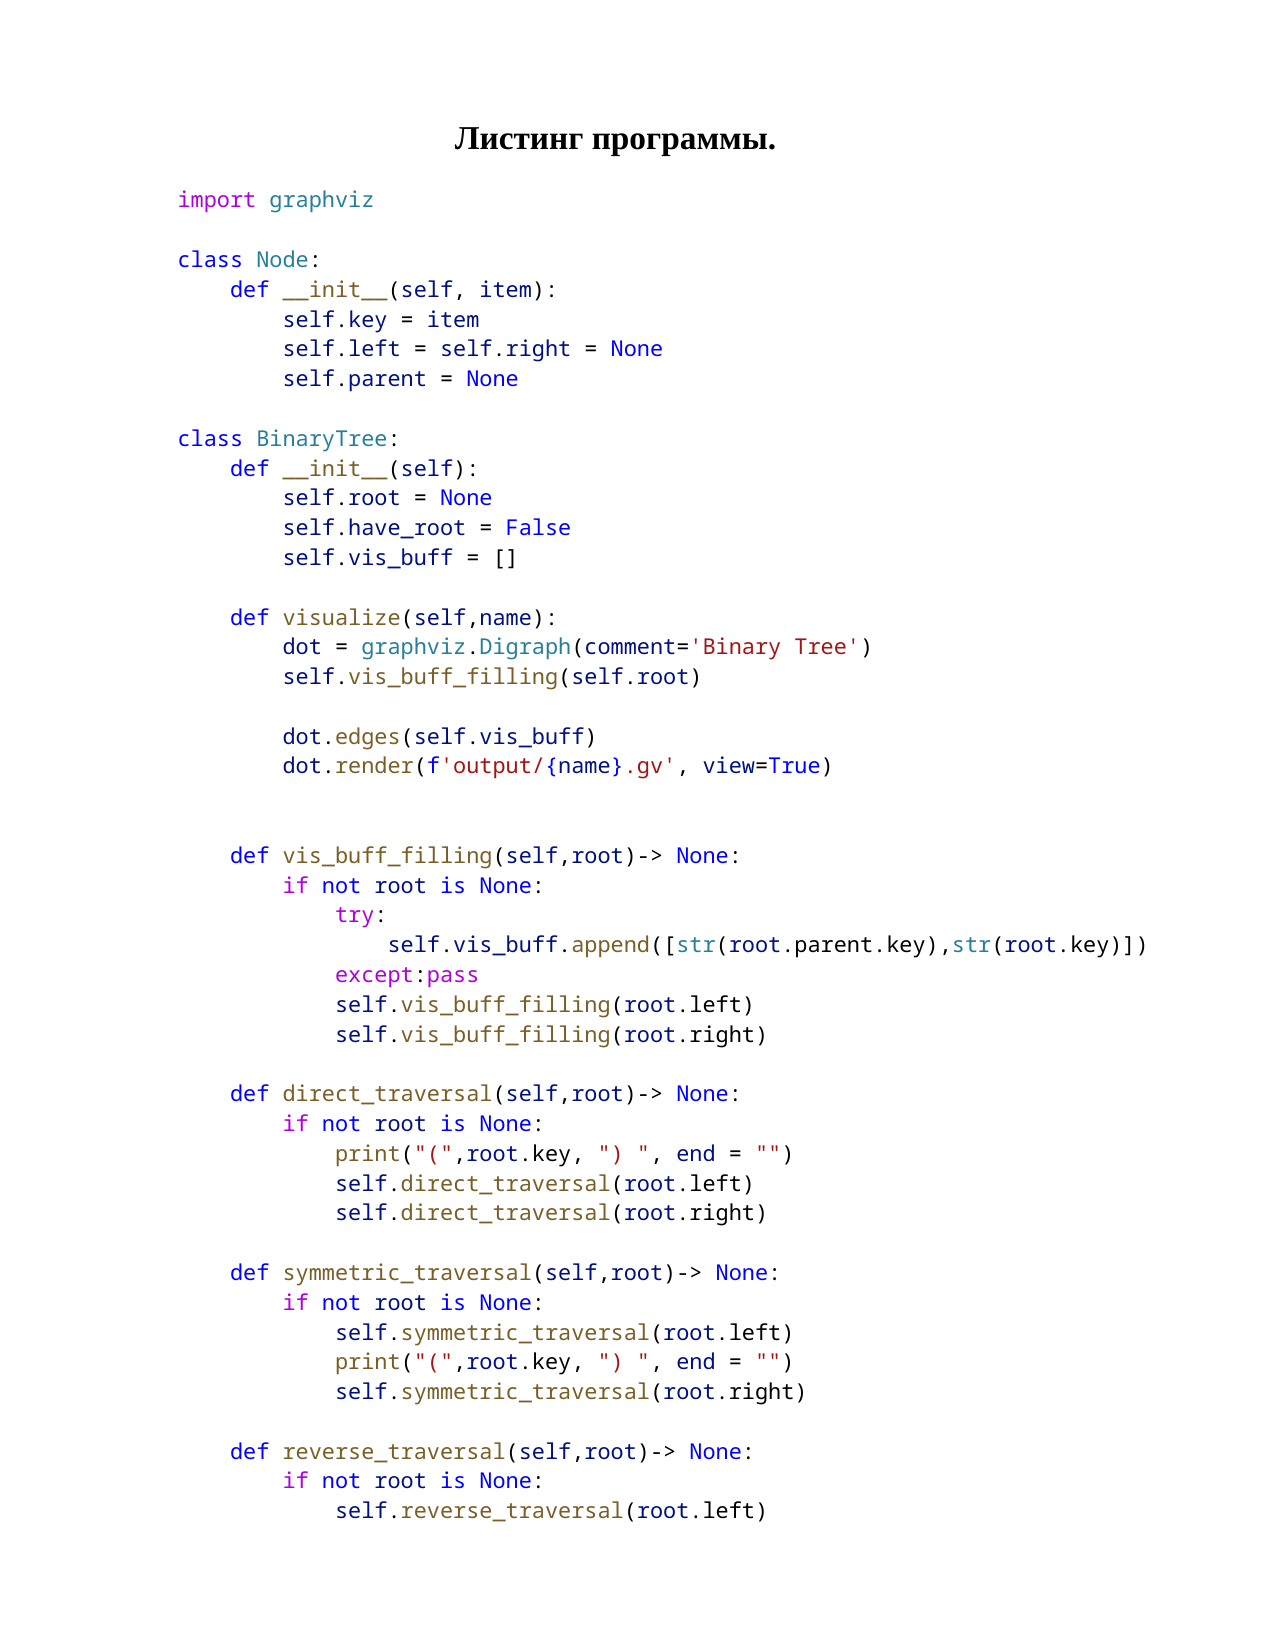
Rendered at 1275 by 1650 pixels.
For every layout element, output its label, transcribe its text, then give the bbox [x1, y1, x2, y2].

text self.symmetric_traversal(root.left) [177, 1317, 1186, 1346]
text def __init__(self, item): [177, 274, 1186, 304]
text self.parent = None [177, 363, 1186, 393]
text self.vis_buff = [] [177, 542, 1186, 572]
text except:pass [177, 959, 1186, 989]
text self.have_root = False [177, 512, 1186, 542]
text self.vis_buff_filling(root.left) [177, 989, 1186, 1019]
text if not root is None: [177, 870, 1186, 899]
text self.direct_traversal(root.right) [177, 1197, 1186, 1227]
text self.direct_traversal(root.left) [177, 1168, 1186, 1197]
text print("(",root.key, ") ", end = "") [177, 1138, 1186, 1168]
text def vis_buff_filling(self,root)-> None: [177, 840, 1186, 870]
text self.vis_buff_filling(root.right) [177, 1019, 1186, 1048]
text if not root is None: [177, 1466, 1186, 1495]
text def symmetric_traversal(self,root)-> None: [177, 1257, 1186, 1287]
text import graphviz [177, 184, 1186, 214]
text dot = graphviz.Digraph(comment='Binary Tree') [177, 631, 1186, 661]
text def reverse_traversal(self,root)-> None: [177, 1436, 1186, 1466]
text if not root is None: [177, 1287, 1186, 1317]
text print("(",root.key, ") ", end = "") [177, 1346, 1186, 1376]
text if not root is None: [177, 1108, 1186, 1138]
text dot.edges(self.vis_buff) [177, 721, 1186, 751]
text Листинг программы. [44, 118, 1186, 156]
text self.vis_buff.append([str(root.parent.key),str(root.key)]) [177, 929, 1186, 959]
text def __init__(self): [177, 453, 1186, 482]
text self.key = item [177, 304, 1186, 333]
text self.left = self.right = None [177, 333, 1186, 363]
text dot.render(f'output/{name}.gv', view=True) [177, 751, 1186, 780]
text class BinaryTree: [177, 423, 1186, 453]
text self.root = None [177, 482, 1186, 512]
text self.reverse_traversal(root.left) [177, 1495, 1186, 1525]
text def visualize(self,name): [177, 602, 1186, 631]
text self.vis_buff_filling(self.root) [177, 661, 1186, 691]
text self.symmetric_traversal(root.right) [177, 1376, 1186, 1406]
text def direct_traversal(self,root)-> None: [177, 1078, 1186, 1108]
text class Node: [177, 244, 1186, 274]
text try: [177, 899, 1186, 929]
